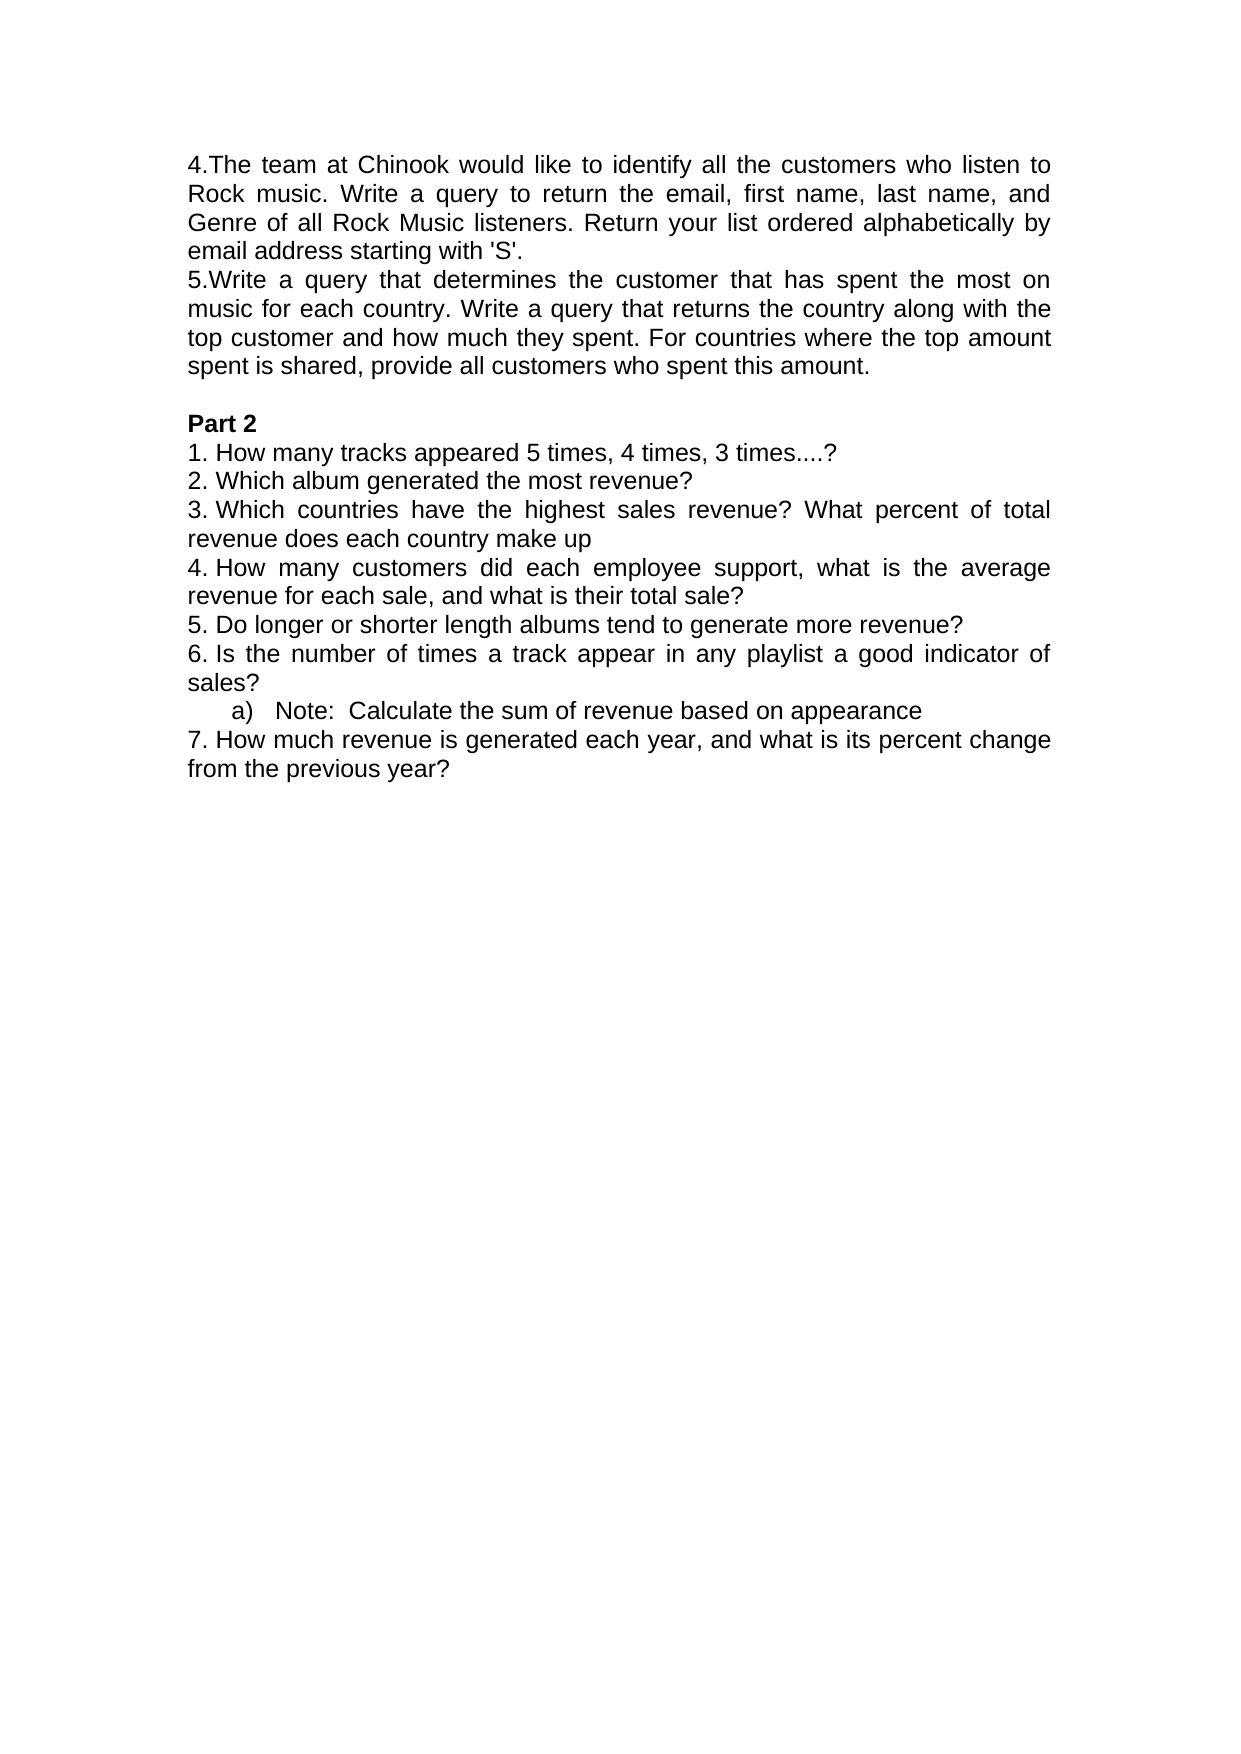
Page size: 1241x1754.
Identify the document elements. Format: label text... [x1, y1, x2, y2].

text 4.The team at Chinook would like to identify all the customers who listen to Rock music. Write a query to return the email, first name, last name, and Genre of all Rock Music listeners. Return your list ordered alphabetically by email address starting with 'S'. [187, 150, 1053, 265]
text 5.Write a query that determines the customer that has spent the most on music for each country. Write a query that returns the country along with the top customer and how much they spent. For countries where the top amount spent is shared, provide all customers who spent this amount. [187, 265, 1053, 380]
list Is the number of times a track appear in any playlist a good indicator of sales? [187, 639, 1053, 696]
list Do longer or shorter length albums tend to generate more revenue? [187, 610, 1053, 639]
text Part 2 [187, 409, 1053, 437]
list How much revenue is generated each year, and what is its percent change from the previous year? [187, 725, 1053, 782]
list Which countries have the highest sales revenue? What percent of total revenue does each country make up [187, 495, 1053, 552]
list Note: Calculate the sum of revenue based on appearance [231, 696, 1053, 725]
list How many tracks appeared 5 times, 4 times, 3 times....? [187, 437, 1053, 466]
list How many customers did each employee support, what is the average revenue for each sale, and what is their total sale? [187, 552, 1053, 610]
list Which album generated the most revenue? [187, 466, 1053, 495]
